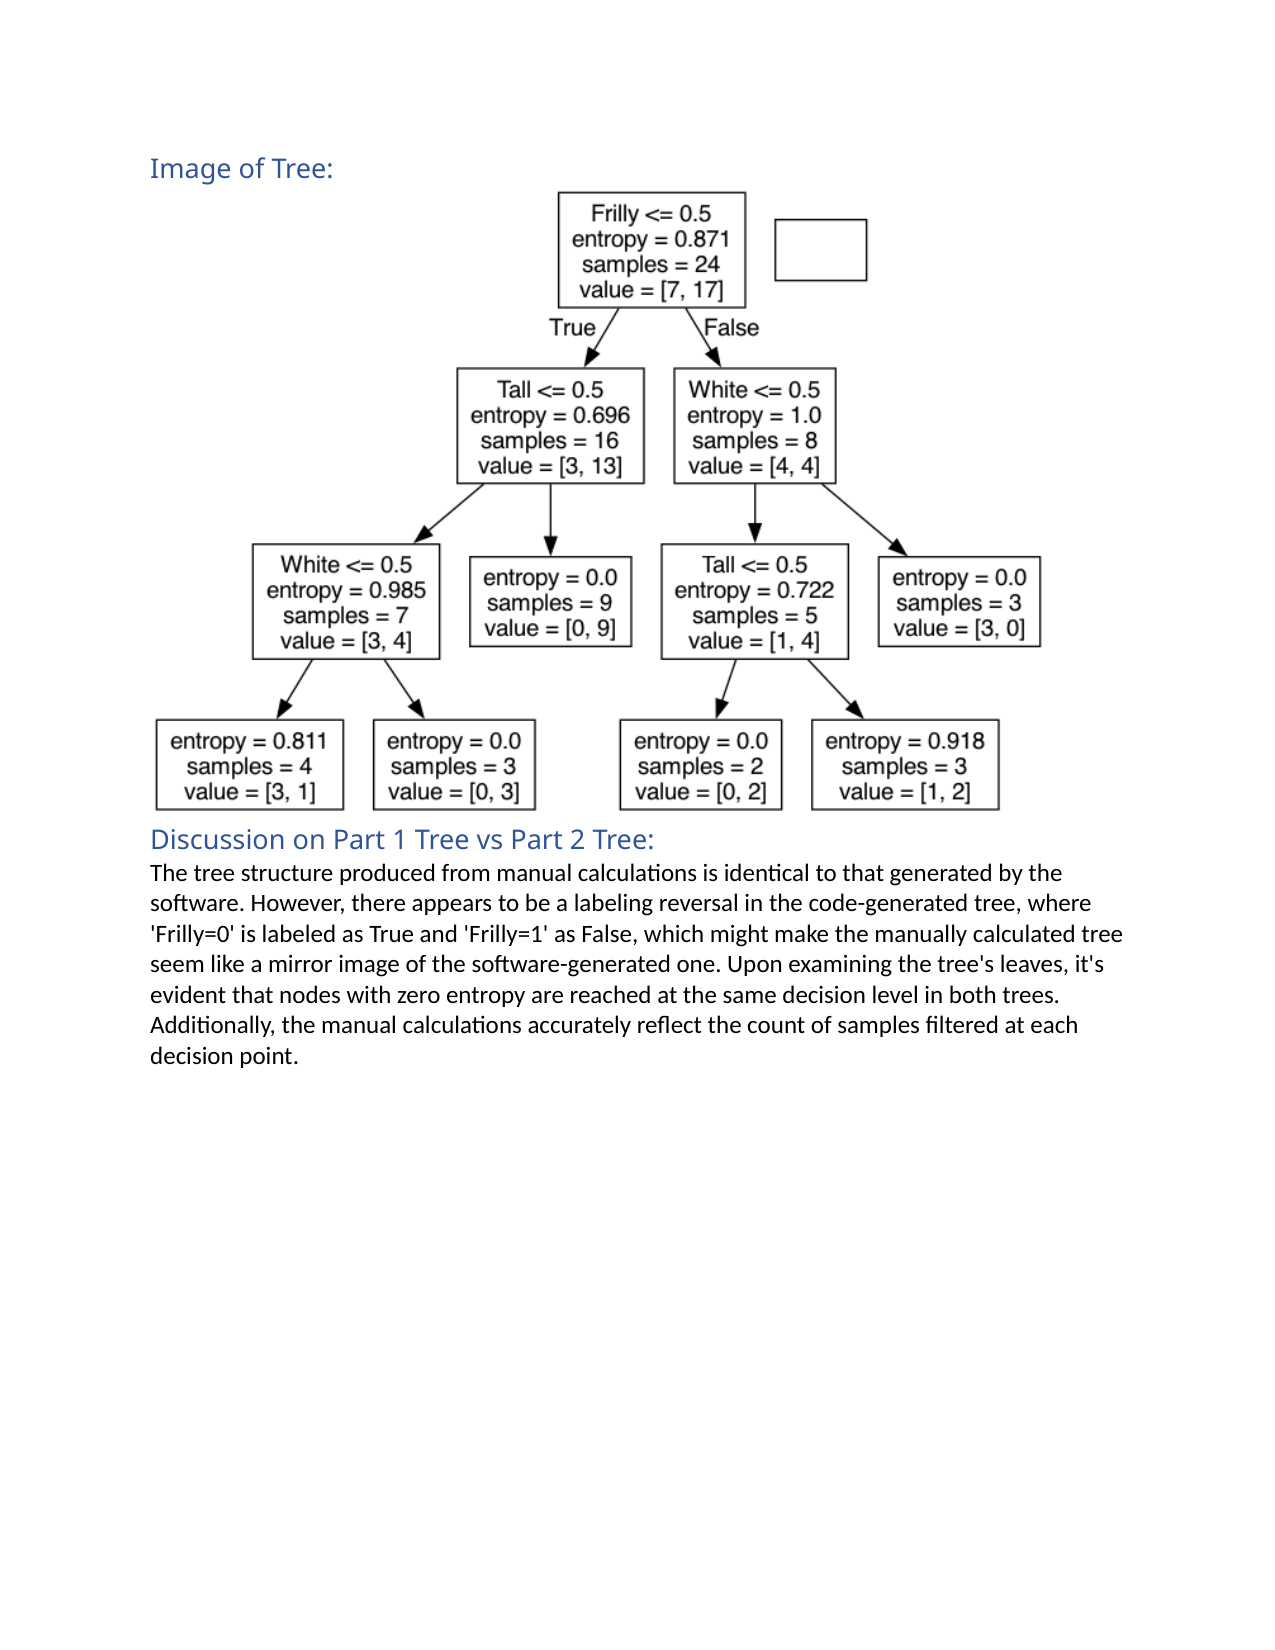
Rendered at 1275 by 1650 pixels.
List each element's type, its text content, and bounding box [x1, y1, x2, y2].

subtitle Image of Tree: [150, 150, 1125, 187]
subtitle Discussion on Part 1 Tree vs Part 2 Tree: [150, 820, 1125, 857]
picture [150, 186, 1047, 816]
text The tree structure produced from manual calculations is identical to that generated by the software. However, there appears to be a labeling reversal in the code-generated tree, where 'Frilly=0' is labeled as True and 'Frilly=1' as False, which might make the manually calculated tree seem like a mirror image of the software-generated one. Upon examining the tree's leaves, it's evident that nodes with zero entropy are reached at the same decision level in both trees. Additionally, the manual calculations accurately reflect the count of samples filtered at each decision point. [150, 857, 1125, 1071]
